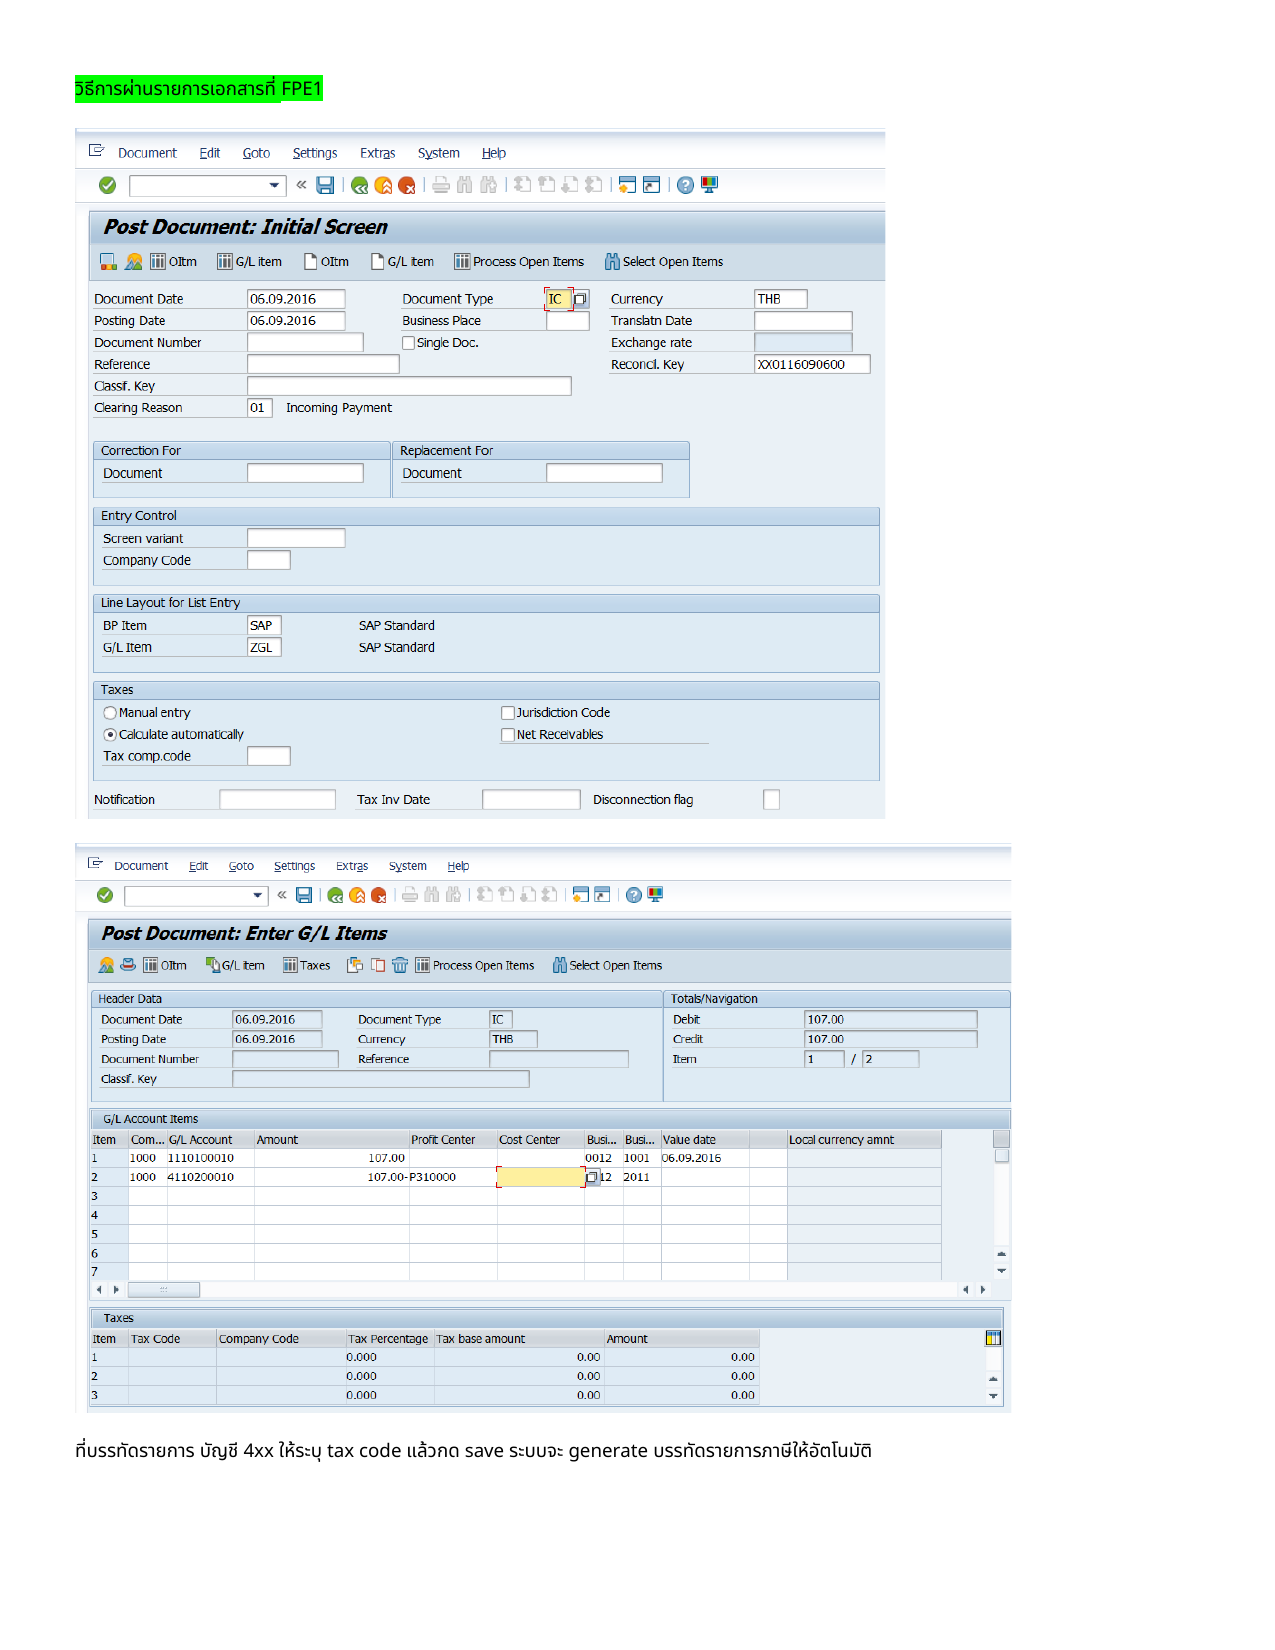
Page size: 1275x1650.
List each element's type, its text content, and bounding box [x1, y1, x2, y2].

text ที่บรรทัดรายการ บัญชี 4xx ให้ระบุ tax code แล้วกด save ระบบจะ generate บรรทัดรายการภาษีให้อัตโนมัติ [75, 1438, 1200, 1466]
text วิธีการผ่านรายการเอกสารที่ FPE1 [281, 75, 1200, 103]
picture [75, 128, 886, 819]
picture [75, 843, 1012, 1413]
